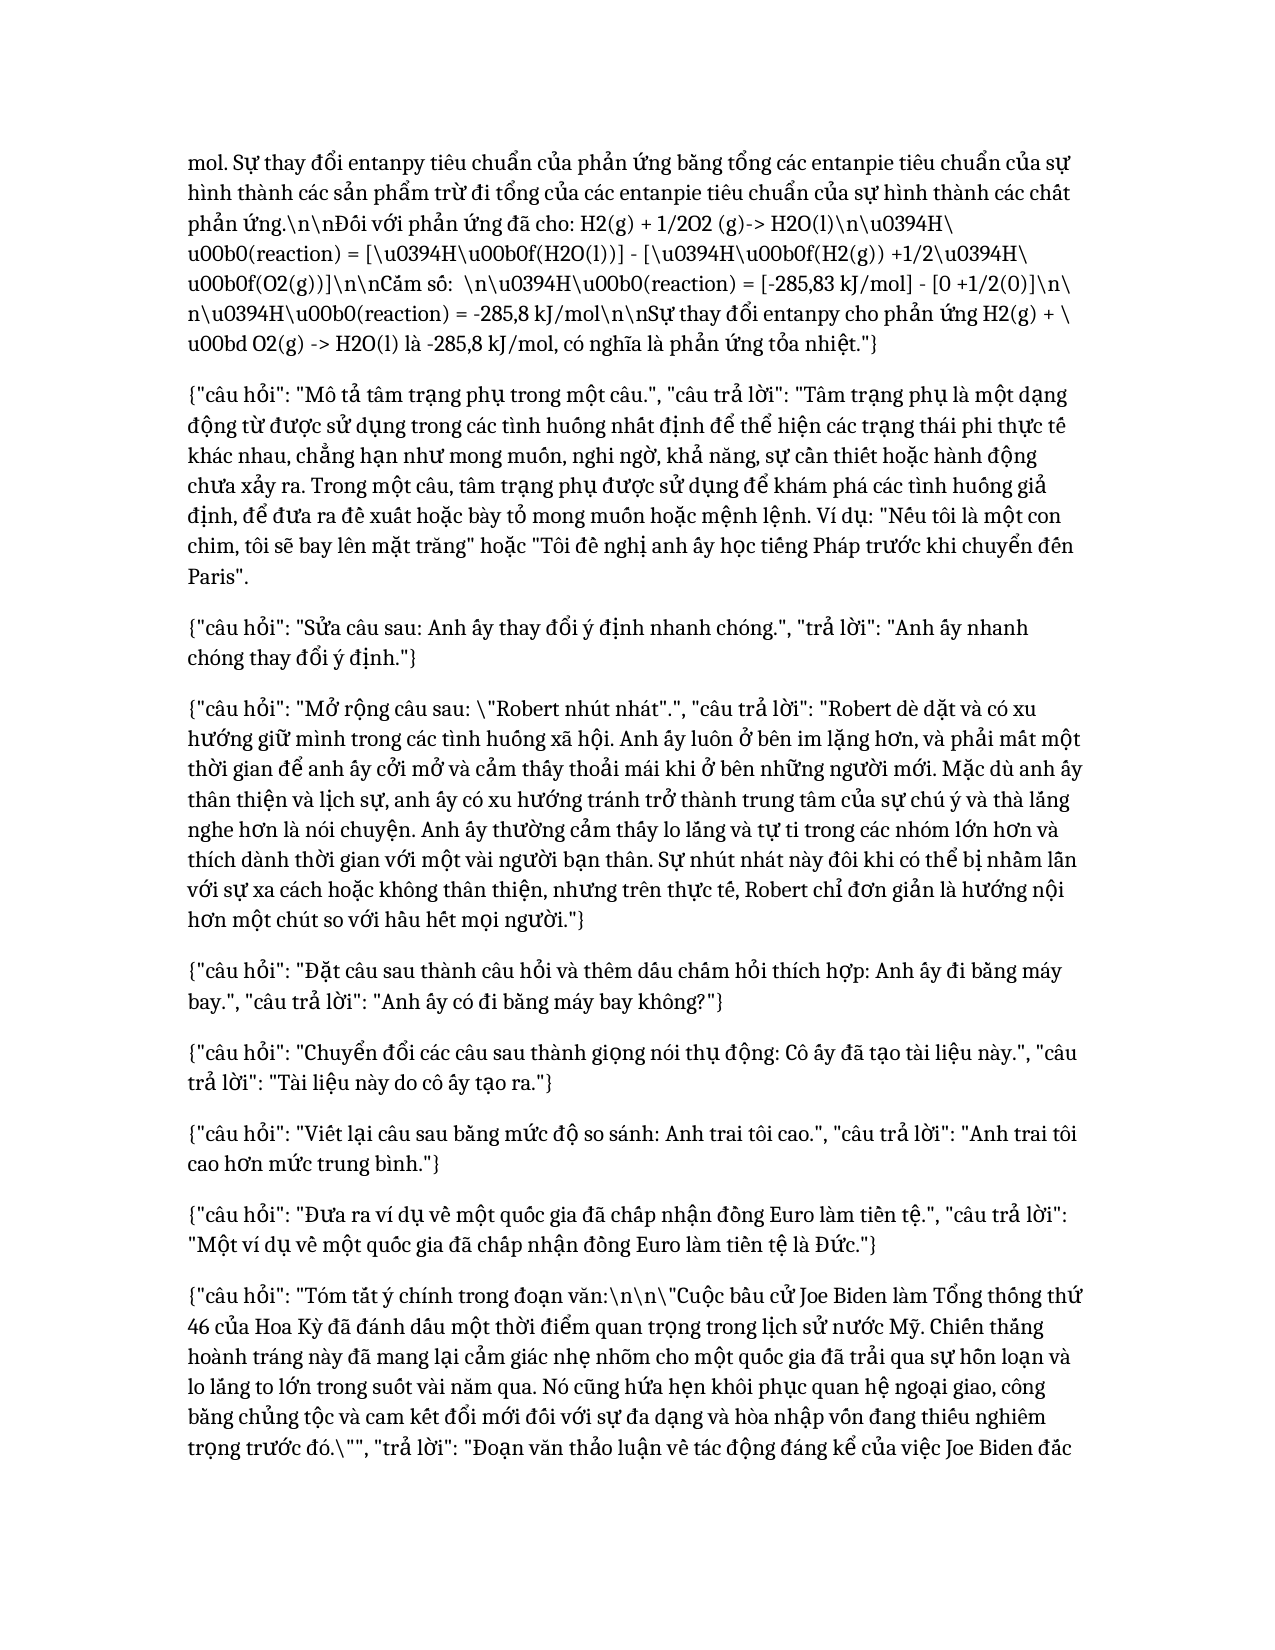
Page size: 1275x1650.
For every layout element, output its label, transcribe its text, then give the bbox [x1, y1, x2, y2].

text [187, 1283, 1087, 1461]
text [187, 150, 1087, 358]
text {"câu hỏi": "Mở rộng câu sau: \"Robert nhút nhát".", "câu trả lời": "Robert dè dặt và có xu hướng giữ mình trong các tình huống xã hội. Anh ấy luôn ở bên im lặng hơn, và phải mất một thời gian để anh ấy cởi mở và cảm thấy thoải mái khi ở bên những người mới. Mặc dù anh ấy thân thiện và lịch sự, anh ấy có xu hướng tránh trở thành trung tâm của sự chú ý và thà lắng nghe hơn là nói chuyện. Anh ấy thường cảm thấy lo lắng và tự ti trong các nhóm lớn hơn và thích dành thời gian với một vài người bạn thân. Sự nhút nhát này đôi khi có thể bị nhầm lẫn với sự xa cách hoặc không thân thiện, nhưng trên thực tế, Robert chỉ đơn giản là hướng nội hơn một chút so với hầu hết mọi người."} [187, 696, 1087, 934]
text {"câu hỏi": "Mô tả tâm trạng phụ trong một câu.", "câu trả lời": "Tâm trạng phụ là một dạng động từ được sử dụng trong các tình huống nhất định để thể hiện các trạng thái phi thực tế khác nhau, chẳng hạn như mong muốn, nghi ngờ, khả năng, sự cần thiết hoặc hành động chưa xảy ra. Trong một câu, tâm trạng phụ được sử dụng để khám phá các tình huống giả định, để đưa ra đề xuất hoặc bày tỏ mong muốn hoặc mệnh lệnh. Ví dụ: "Nếu tôi là một con chim, tôi sẽ bay lên mặt trăng" hoặc "Tôi đề nghị anh ấy học tiếng Pháp trước khi chuyển đến Paris". [187, 382, 1087, 590]
text {"câu hỏi": "Đặt câu sau thành câu hỏi và thêm dấu chấm hỏi thích hợp: Anh ấy đi bằng máy bay.", "câu trả lời": "Anh ấy có đi bằng máy bay không?"} [187, 958, 1087, 1015]
text {"câu hỏi": "Sửa câu sau: Anh ấy thay đổi ý định nhanh chóng.", "trả lời": "Anh ấy nhanh chóng thay đổi ý định."} [187, 614, 1087, 671]
text {"câu hỏi": "Viết lại câu sau bằng mức độ so sánh: Anh trai tôi cao.", "câu trả lời": "Anh trai tôi cao hơn mức trung bình."} [187, 1121, 1087, 1177]
text {"câu hỏi": "Đưa ra ví dụ về một quốc gia đã chấp nhận đồng Euro làm tiền tệ.", "câu trả lời": "Một ví dụ về một quốc gia đã chấp nhận đồng Euro làm tiền tệ là Đức."} [187, 1202, 1087, 1259]
text {"câu hỏi": "Chuyển đổi các câu sau thành giọng nói thụ động: Cô ấy đã tạo tài liệu này.", "câu trả lời": "Tài liệu này do cô ấy tạo ra."} [187, 1039, 1087, 1096]
